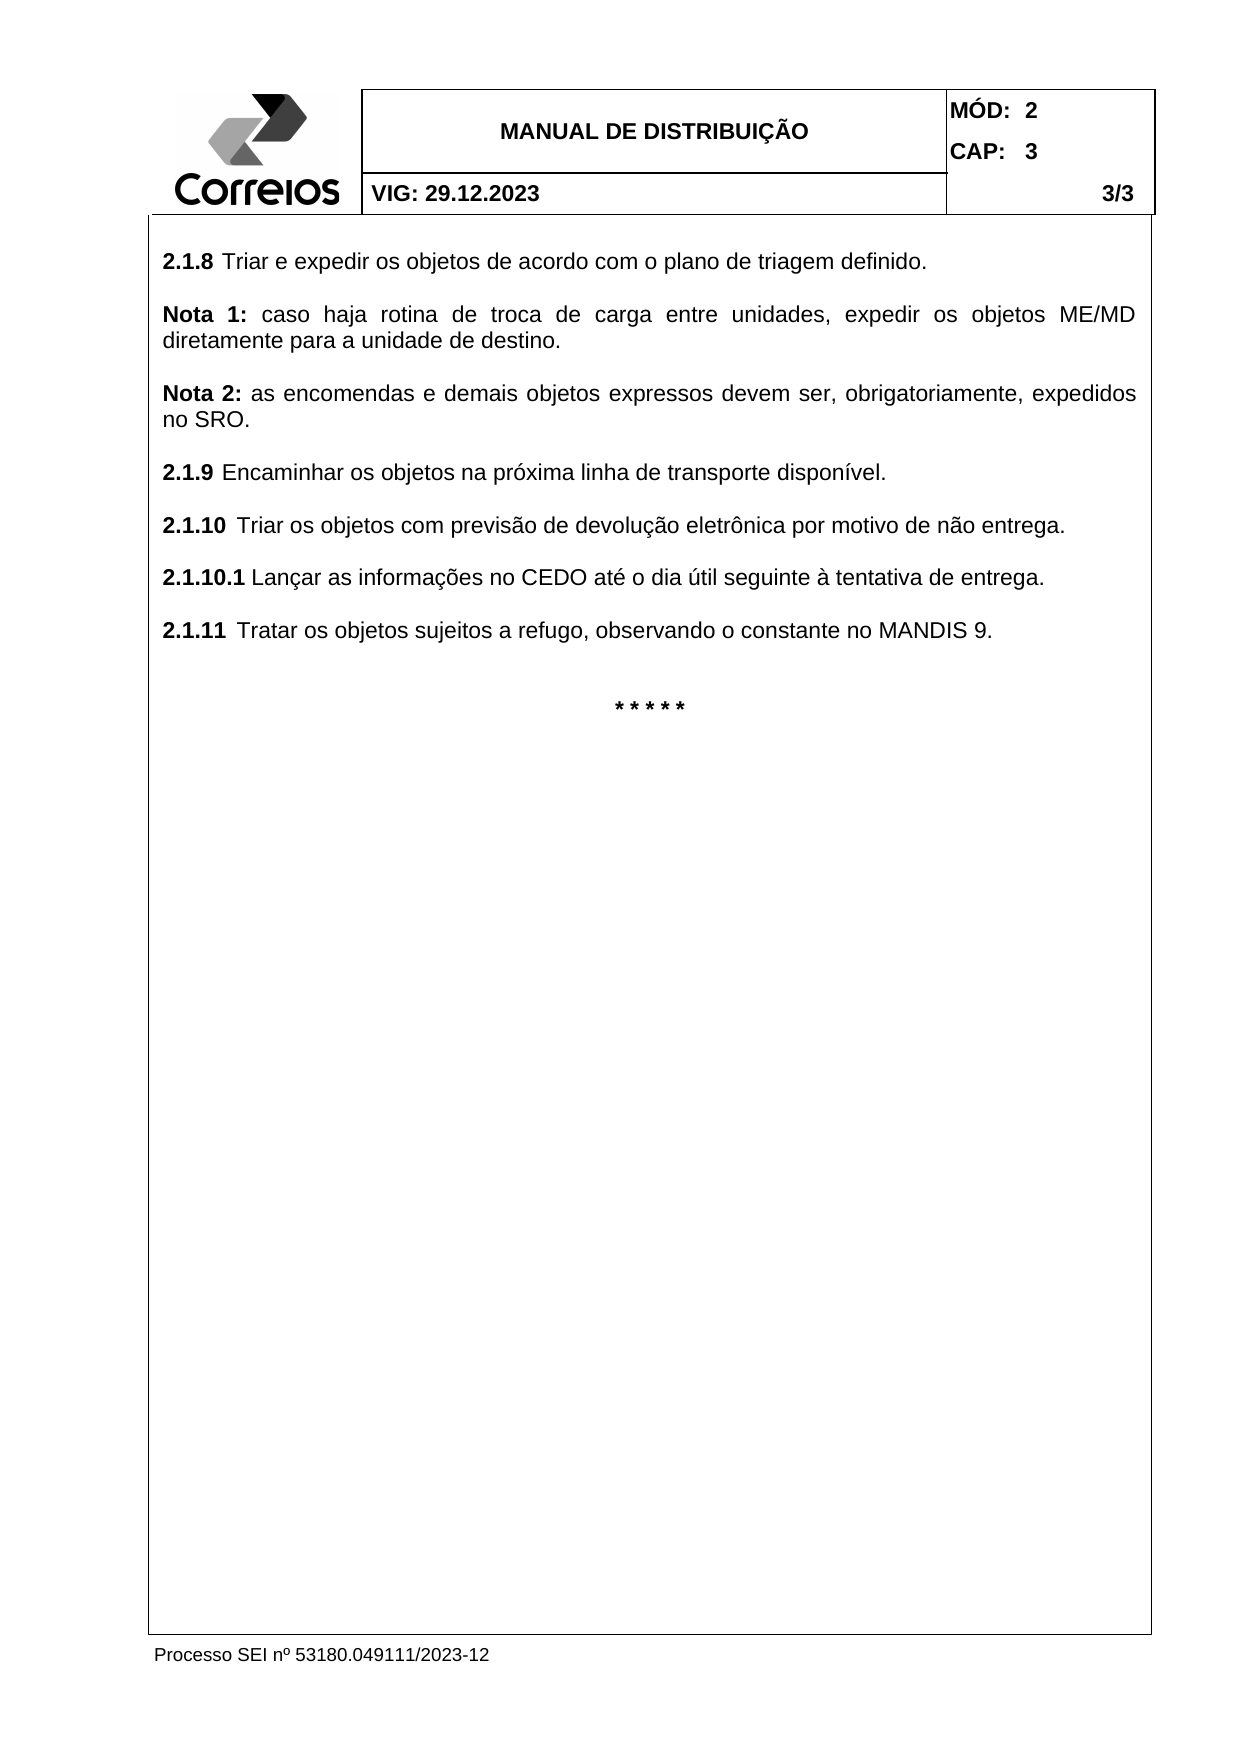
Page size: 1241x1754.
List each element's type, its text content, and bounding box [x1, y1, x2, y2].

list Triar os objetos com previsão de devolução eletrônica por motivo de não entrega. [162, 512, 1137, 538]
text Nota 2: as encomendas e demais objetos expressos devem ser, obrigatoriamente, expedidos no SRO. [162, 380, 1137, 432]
list Encaminhar os objetos na próxima linha de transporte disponível. [162, 459, 1137, 485]
text Nota 1: caso haja rotina de troca de carga entre unidades, expedir os objetos ME/MD diretamente para a unidade de destino. [162, 301, 1137, 353]
list Tratar os objetos sujeitos a refugo, observando o constante no MANDIS 9. [162, 617, 1137, 643]
list Lançar as informações no CEDO até o dia útil seguinte à tentativa de entrega. [162, 564, 1137, 591]
list Triar e expedir os objetos de acordo com o plano de triagem definido. [162, 248, 1137, 274]
picture [175, 94, 340, 205]
text * * * * * [162, 696, 1137, 722]
